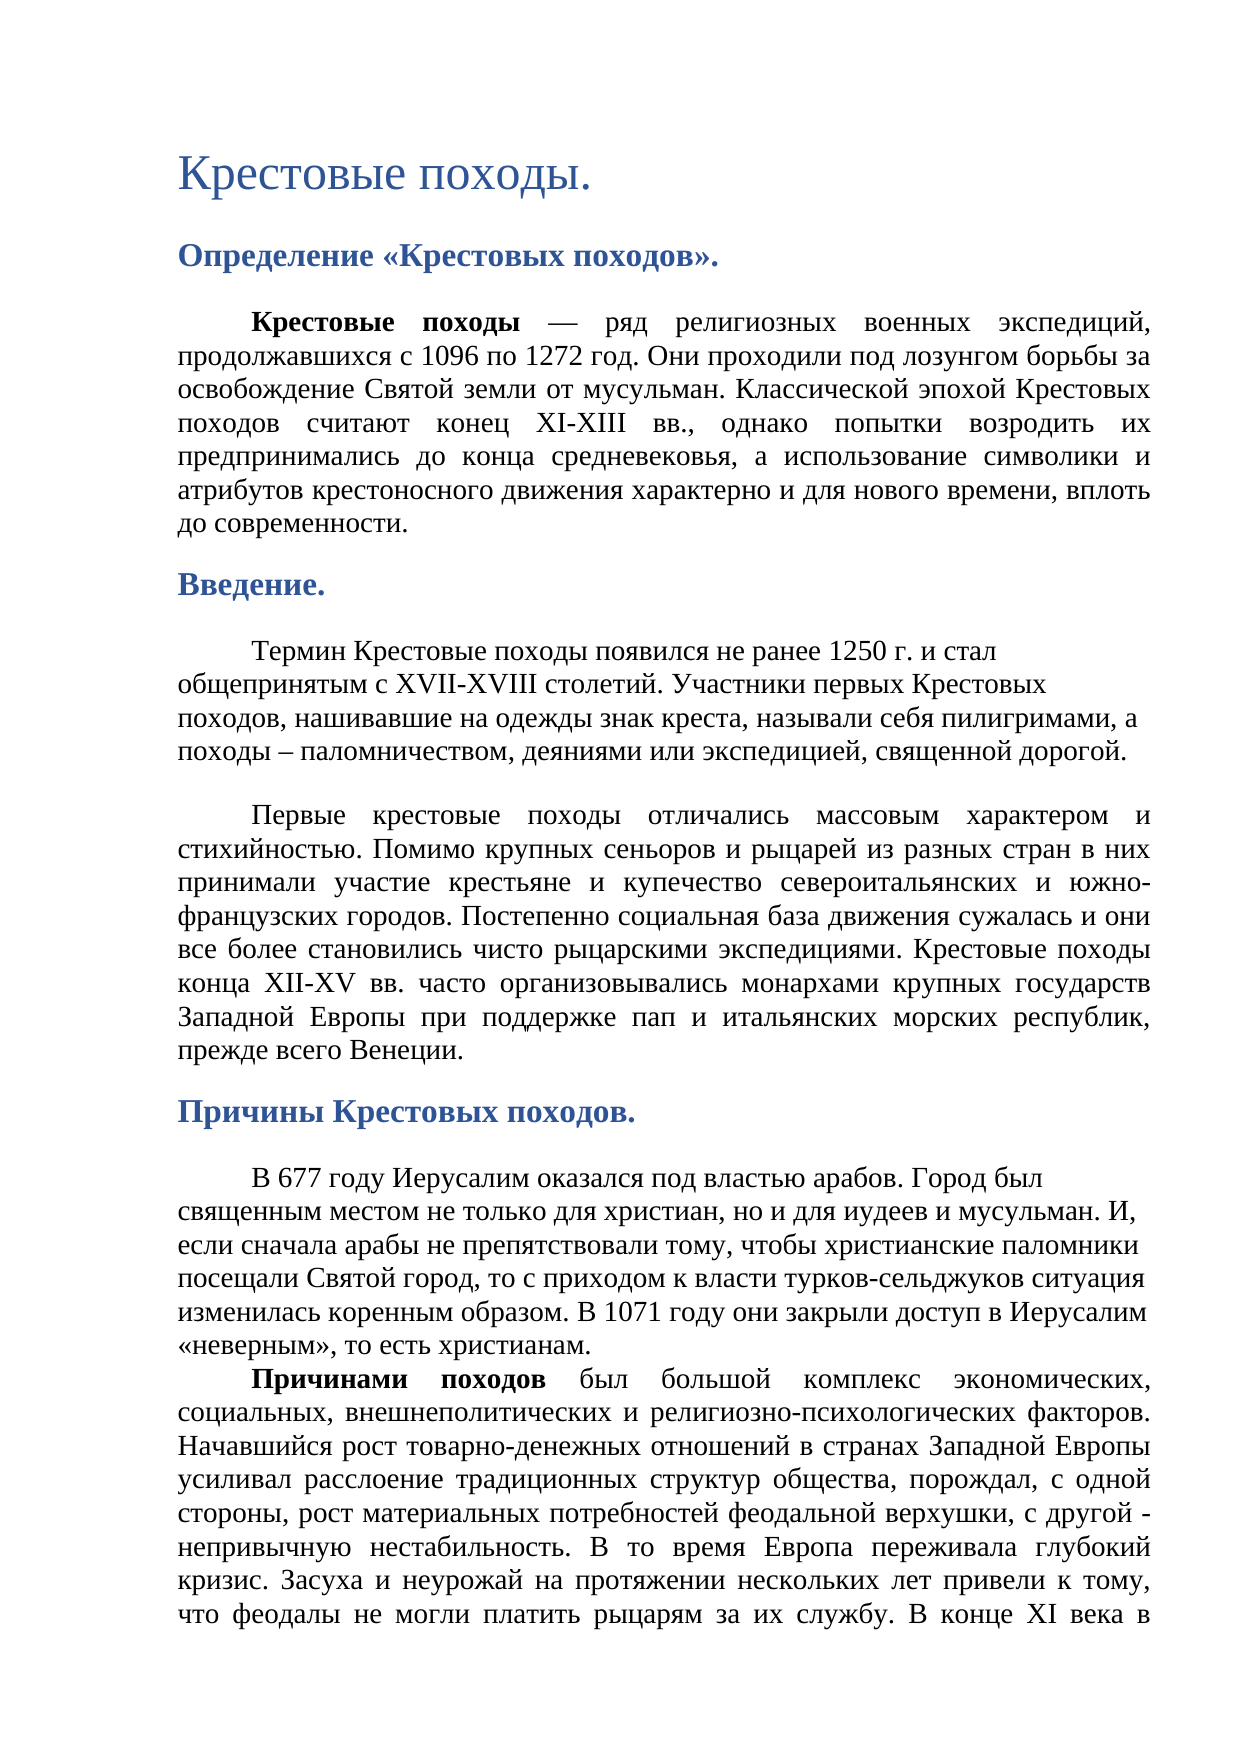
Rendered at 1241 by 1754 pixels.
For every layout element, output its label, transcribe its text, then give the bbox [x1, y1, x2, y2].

text Крестовые походы — ряд религиозных военных экспедиций, продолжавшихся с 1096 по 1272 год. Они проходили под лозунгом борьбы за освобождение Святой земли от мусульман. Классической эпохой Крестовых походов считают конец XI-XIII вв., однако попытки возродить их предпринимались до конца средневековья, а использование символики и атрибутов крестоносного движения характерно и для нового времени, вплоть до современности. [177, 304, 1152, 539]
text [177, 1361, 1152, 1629]
subtitle Причины Крестовых походов. [177, 1091, 1152, 1129]
subtitle Введение. [177, 564, 1152, 602]
text В 677 году Иерусалим оказался под властью арабов. Город был священным местом не только для христиан, но и для иудеев и мусульман. И, если сначала арабы не препятствовали тому, чтобы христианские паломники посещали Святой город, то с приходом к власти турков-сельджуков ситуация изменилась коренным образом. В 1071 году они закрыли доступ в Иерусалим «неверным», то есть христианам. [177, 1160, 1152, 1361]
text Первые крестовые походы отличались массовым характером и стихийностью. Помимо крупных сеньоров и рыцарей из разных стран в них принимали участие крестьяне и купечество североитальянских и южно-французских городов. Постепенно социальная база движения сужалась и они все более становились чисто рыцарскими экспедициями. Крестовые походы конца XII-XV вв. часто организовывались монархами крупных государств Западной Европы при поддержке пап и итальянских морских республик, прежде всего Венеции. [177, 797, 1152, 1066]
text Термин Крестовые походы появился не ранее 1250 г. и стал общепринятым с XVII-XVIII столетий. Участники первых Крестовых походов, нашивавшие на одежды знак креста, называли себя пилигримами, а походы – паломничеством, деяниями или экспедицией, священной дорогой. [177, 633, 1152, 767]
subtitle Определение «Крестовых походов». [177, 235, 1152, 274]
subtitle Крестовые походы. [177, 143, 1152, 201]
